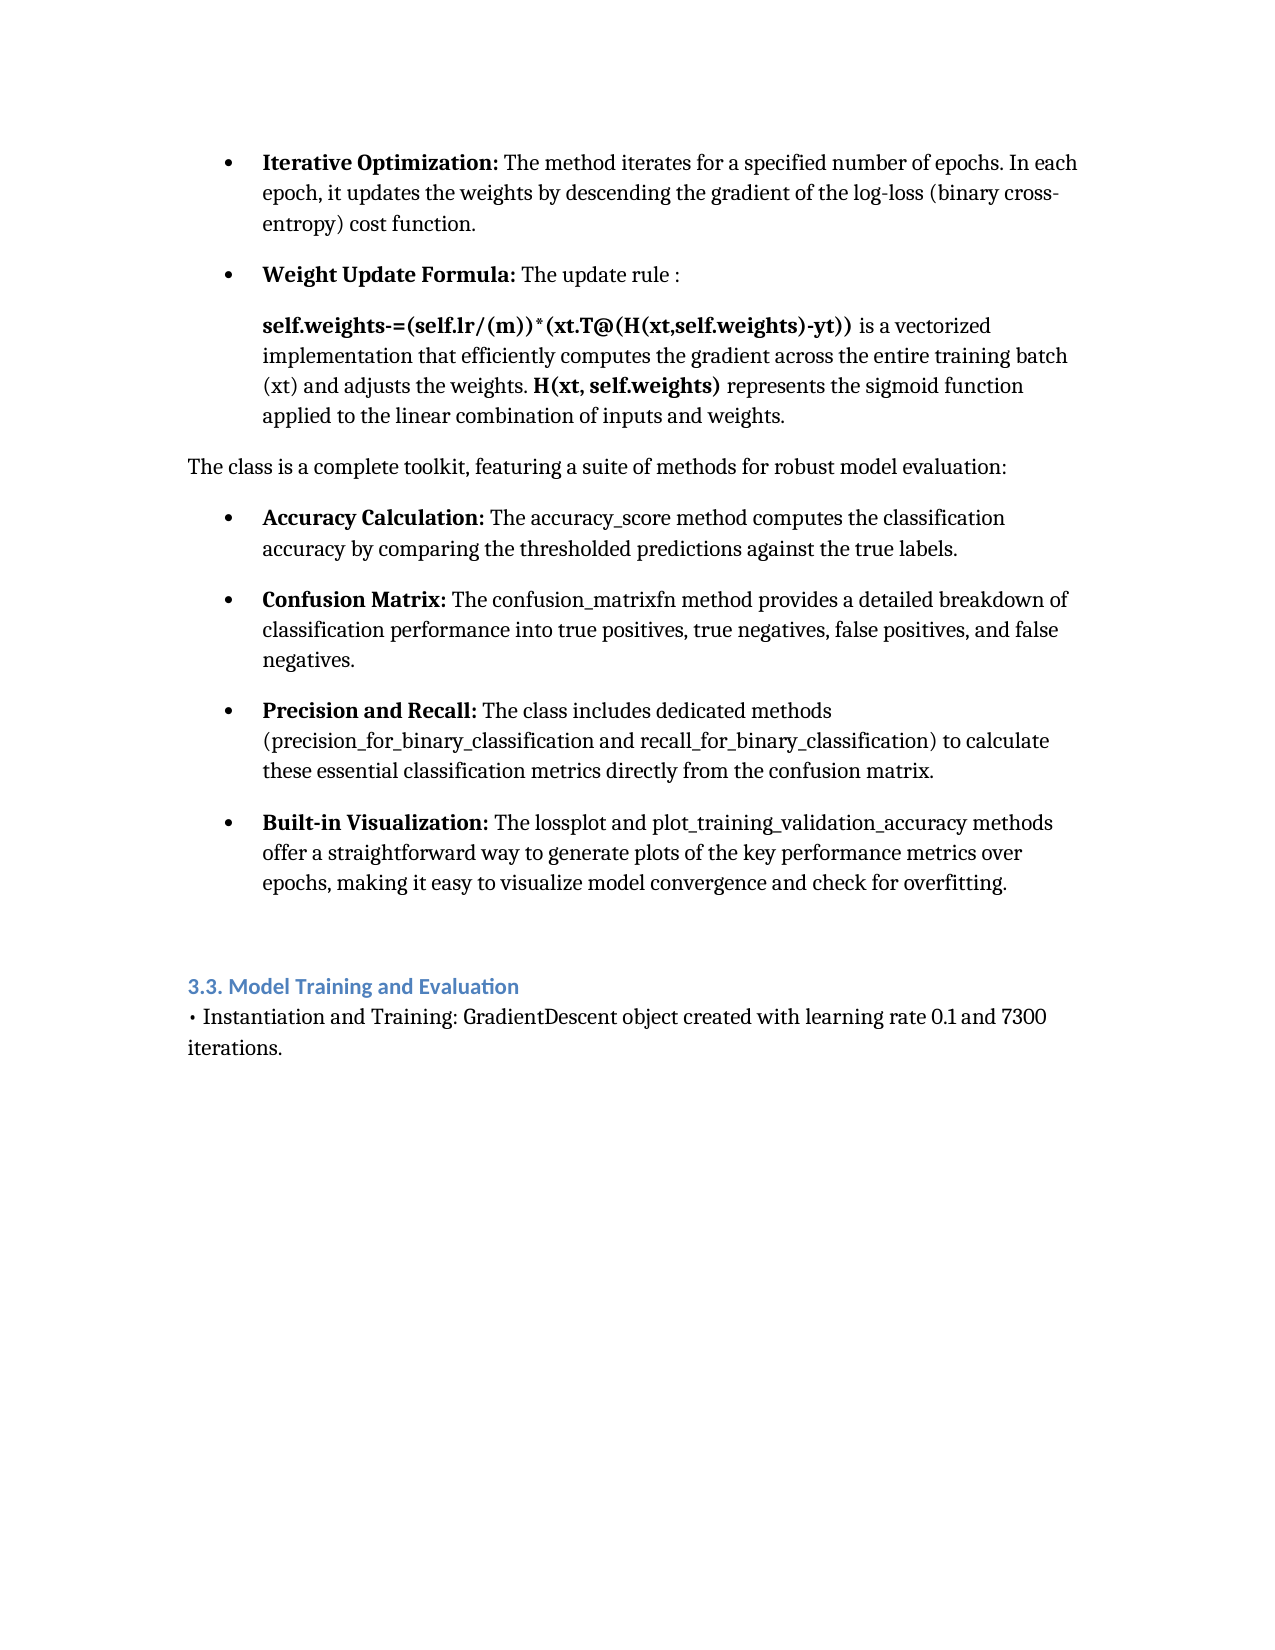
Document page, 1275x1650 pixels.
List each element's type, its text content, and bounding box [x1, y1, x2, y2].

list Iterative Optimization: The method iterates for a specified number of epochs. In each epoch, it updates the weights by descending the gradient of the log-loss (binary cross-entropy) cost function. [225, 150, 1087, 237]
subtitle 3.3. Model Training and Evaluation [187, 972, 1087, 1000]
list Weight Update Formula: The update rule : [225, 261, 1087, 288]
text • Instantiation and Training: GradientDescent object created with learning rate 0.1 and 7300 iterations. • Final Evaluation: Predictions made on test set. Metrics include: [187, 1004, 1087, 1061]
list Accuracy Calculation: The accuracy_score method computes the classification accuracy by comparing the thresholded predictions against the true labels. [225, 505, 1087, 562]
list Confusion Matrix: The confusion_matrixfn method provides a detailed breakdown of classification performance into true positives, true negatives, false positives, and false negatives. [225, 586, 1087, 673]
text self.weights-=(self.lr/(m))*(xt.T@(H(xt,self.weights)-yt)) is a vectorized implementation that efficiently computes the gradient across the entire training batch (xt) and adjusts the weights. H(xt, self.weights) represents the sigmoid function applied to the linear combination of inputs and weights. [262, 312, 1087, 429]
list Precision and Recall: The class includes dedicated methods (precision_for_binary_classification and recall_for_binary_classification) to calculate these essential classification metrics directly from the confusion matrix. [225, 698, 1087, 785]
text The class is a complete toolkit, featuring a suite of methods for robust model evaluation: [187, 454, 1087, 481]
list Built-in Visualization: The lossplot and plot_training_validation_accuracy methods offer a straightforward way to generate plots of the key performance metrics over epochs, making it easy to visualize model convergence and check for overfitting. [225, 809, 1087, 896]
